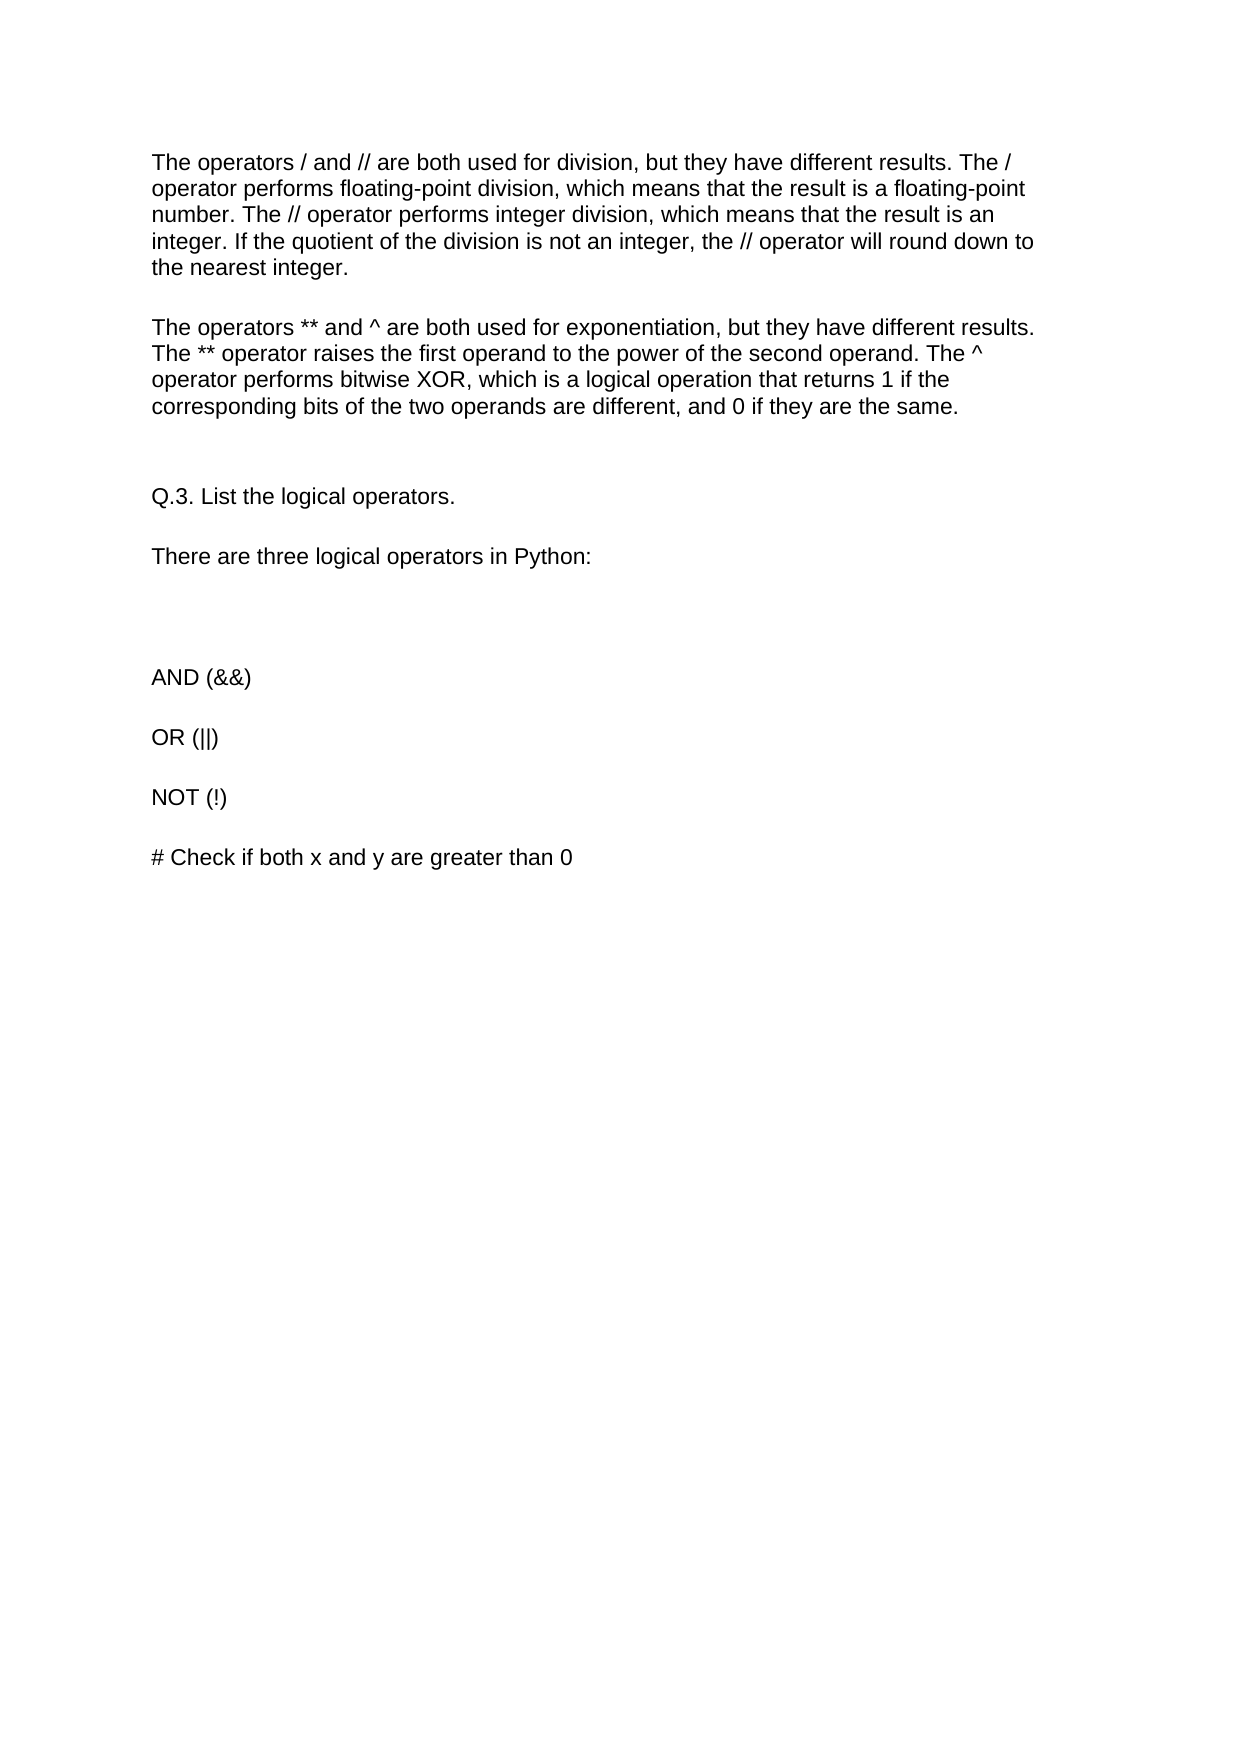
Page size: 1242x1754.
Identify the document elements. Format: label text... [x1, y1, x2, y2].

text NOT (!) [151, 784, 1058, 810]
text The operators ** and ^ are both used for exponentiation, but they have different results. The ** operator raises the first operand to the power of the second operand. The ^ operator performs bitwise XOR, which is a logical operation that returns 1 if the corresponding bits of the two operands are different, and 0 if they are the same. [151, 314, 1058, 419]
text There are three logical operators in Python: [151, 543, 1058, 569]
text OR (||) [151, 724, 1058, 750]
text Q.3. List the logical operators. [151, 483, 1058, 509]
text AND (&&) [151, 663, 1058, 690]
text # Check if both x and y are greater than 0 [151, 844, 1058, 871]
text The operators / and // are both used for division, but they have different results. The / operator performs floating-point division, which means that the result is a floating-point number. The // operator performs integer division, which means that the result is an integer. If the quotient of the division is not an integer, the // operator will round down to the nearest integer. [151, 148, 1058, 280]
